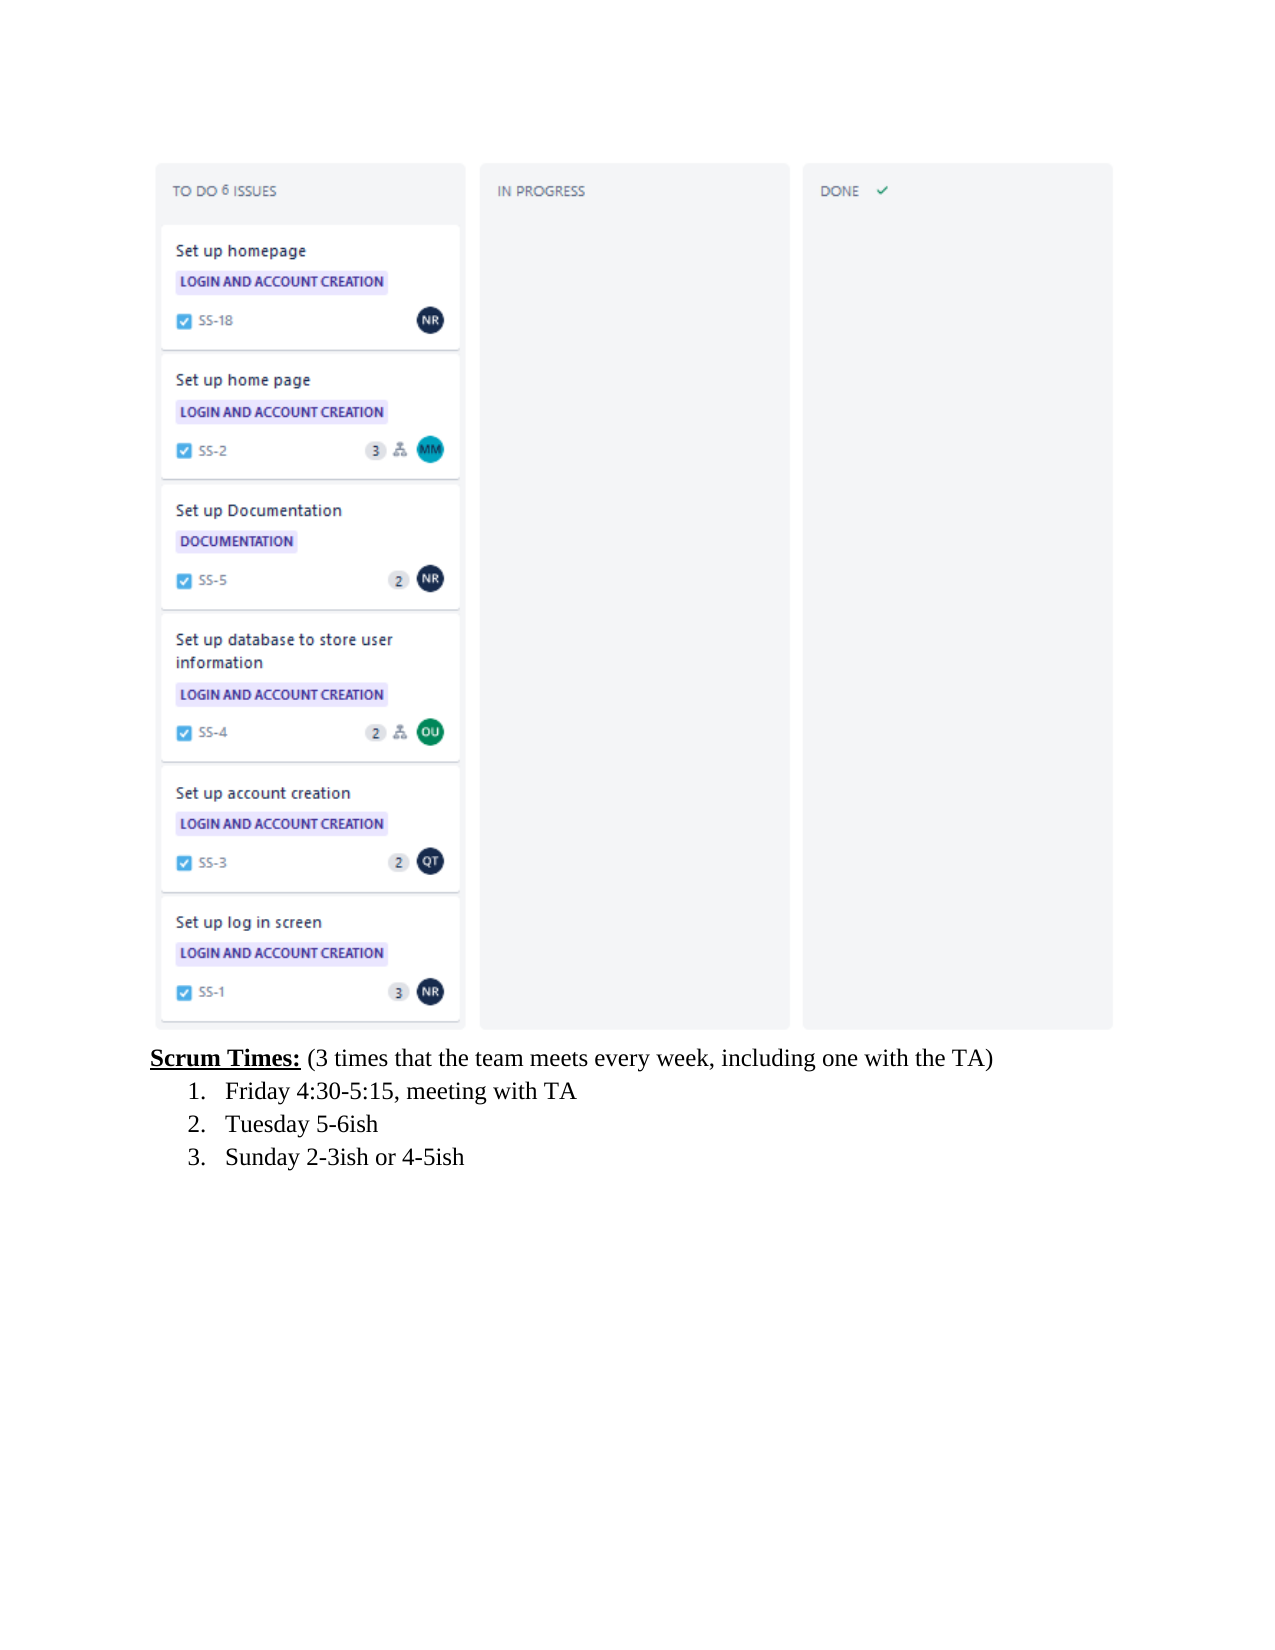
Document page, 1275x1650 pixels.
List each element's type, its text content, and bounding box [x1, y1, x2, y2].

picture [150, 150, 1125, 1040]
list Sunday 2-3ish or 4-5ish [187, 1142, 1125, 1171]
text Scrum Times: (3 times that the team meets every week, including one with the TA) [150, 1043, 1125, 1072]
list Friday 4:30-5:15, meeting with TA [187, 1076, 1125, 1105]
list Tuesday 5-6ish [187, 1109, 1125, 1138]
